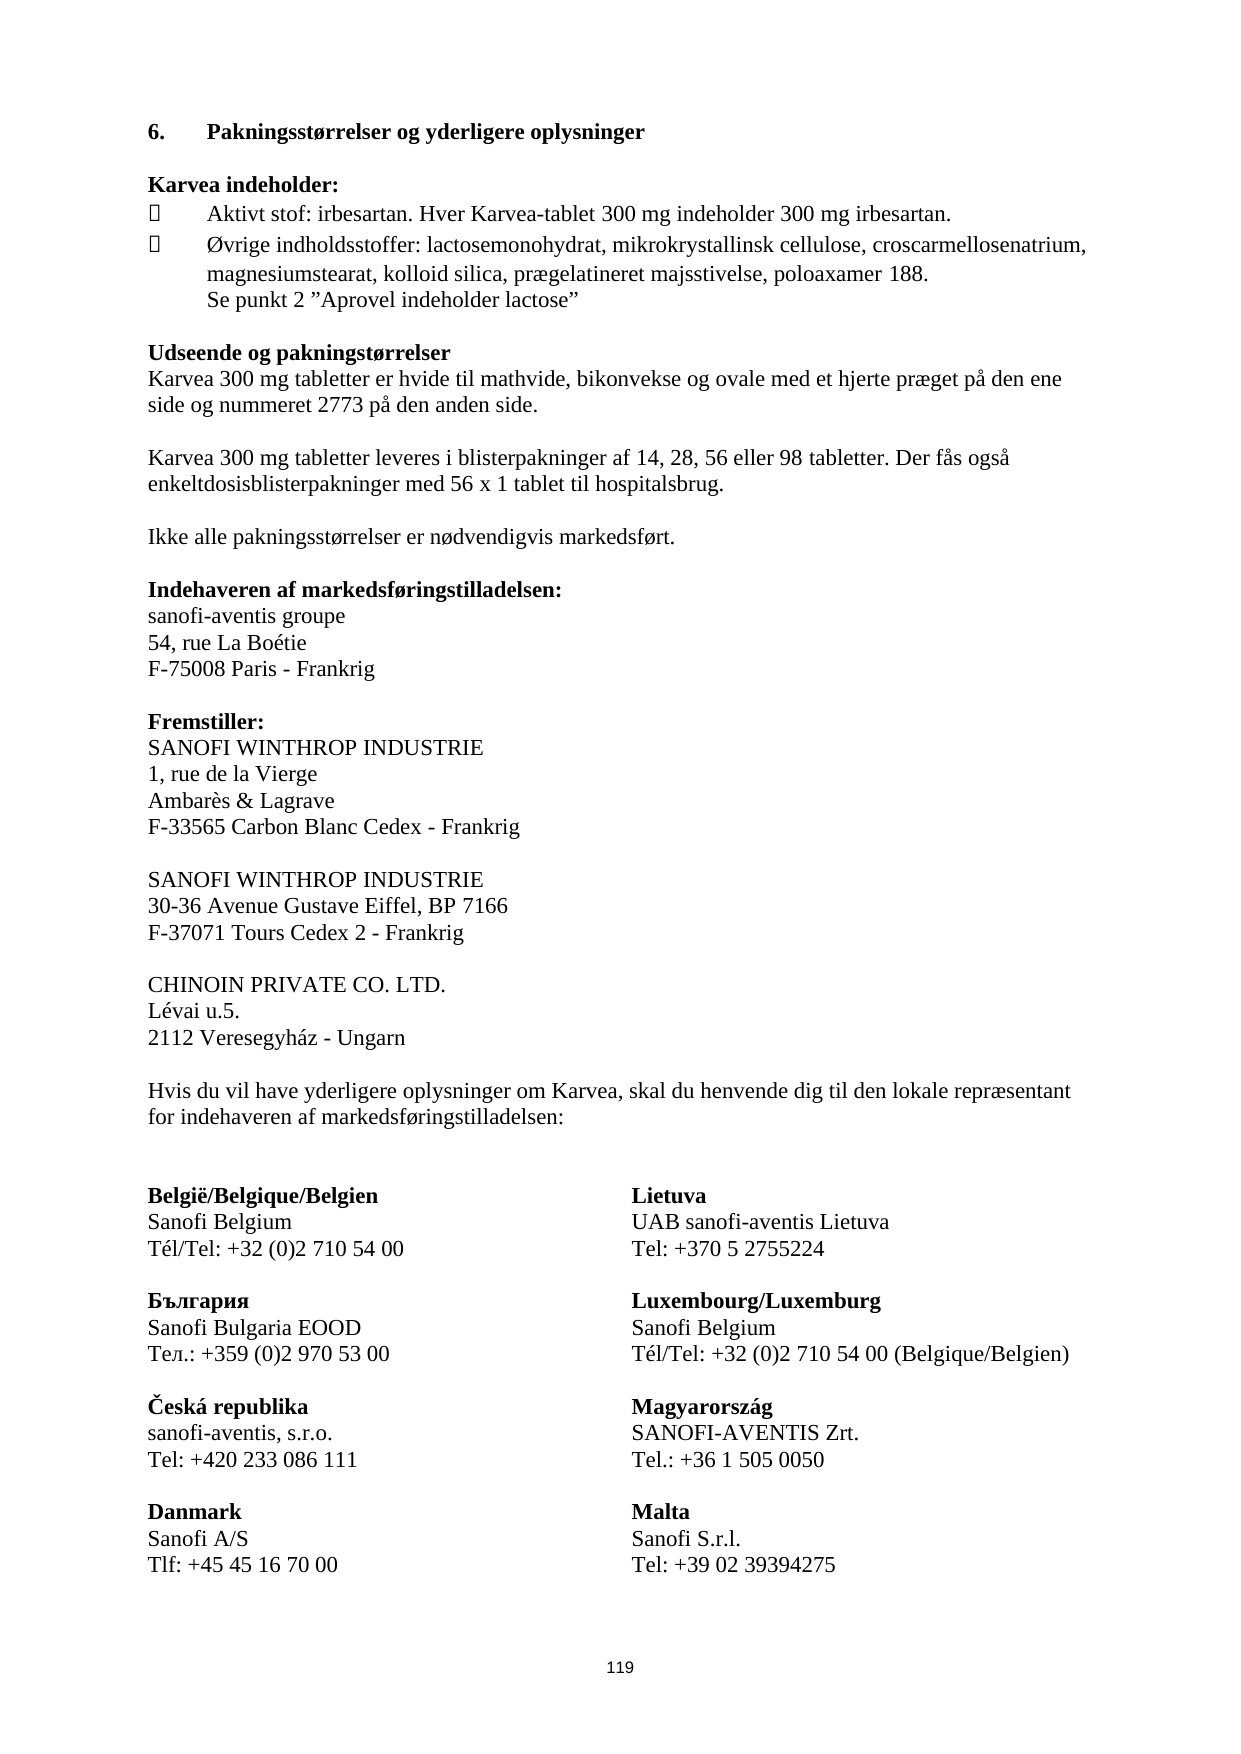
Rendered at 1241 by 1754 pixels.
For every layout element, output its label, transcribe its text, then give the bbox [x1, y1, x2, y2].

text Ikke alle pakningsstørrelser er nødvendigvis markedsført. [148, 523, 1093, 549]
subtitle Udseende og pakningstørrelser [148, 339, 1093, 365]
text Hvis du vil have yderligere oplysninger om Karvea, skal du henvende dig til den lokale repræsentant for indehaveren af markedsføringstilladelsen: [148, 1077, 1093, 1129]
subtitle Fremstiller: [148, 708, 1093, 734]
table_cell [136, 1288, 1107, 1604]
subtitle Karvea indeholder: [148, 171, 1093, 197]
text CHINOIN PRIVATE CO. LTD. Lévai u.5. 2112 Veresegyház - Ungarn [148, 971, 1093, 1050]
subtitle Indehaveren af markedsføringstilladelsen: [148, 576, 1093, 602]
subtitle 6. Pakningsstørrelser og yderligere oplysninger [148, 118, 1093, 144]
text sanofi-aventis groupe 54, rue La Boétie F-75008 Paris - Frankrig [148, 602, 1093, 681]
text SANOFI WINTHROP INDUSTRIE 1, rue de la Vierge Ambarès & Lagrave F-33565 Carbon Blanc Cedex - Frankrig [148, 734, 1093, 839]
list  Aktivt stof: irbesartan. Hver Karvea-tablet 300 mg indeholder 300 mg irbesartan. [148, 197, 1093, 228]
text Karvea 300 mg tabletter leveres i blisterpakninger af 14, 28, 56 eller 98 tabletter. Der fås også enkeltdosisblisterpakninger med 56 x 1 tablet til hospitalsbrug. [148, 444, 1093, 497]
list  Øvrige indholdsstoffer: lactosemonohydrat, mikrokrystallinsk cellulose, croscarmellosenatrium, magnesiumstearat, kolloid silica, prægelatineret majsstivelse, poloaxamer 188. [148, 228, 1093, 286]
list Se punkt 2 ”Aprovel indeholder lactose” [207, 286, 1093, 312]
text SANOFI WINTHROP INDUSTRIE 30-36 Avenue Gustave Eiffel, BP 7166 F-37071 Tours Cedex 2 - Frankrig [148, 866, 1093, 945]
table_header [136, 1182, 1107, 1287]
text Karvea 300 mg tabletter er hvide til mathvide, bikonvekse og ovale med et hjerte præget på den ene side og nummeret 2773 på den anden side. [148, 365, 1093, 418]
